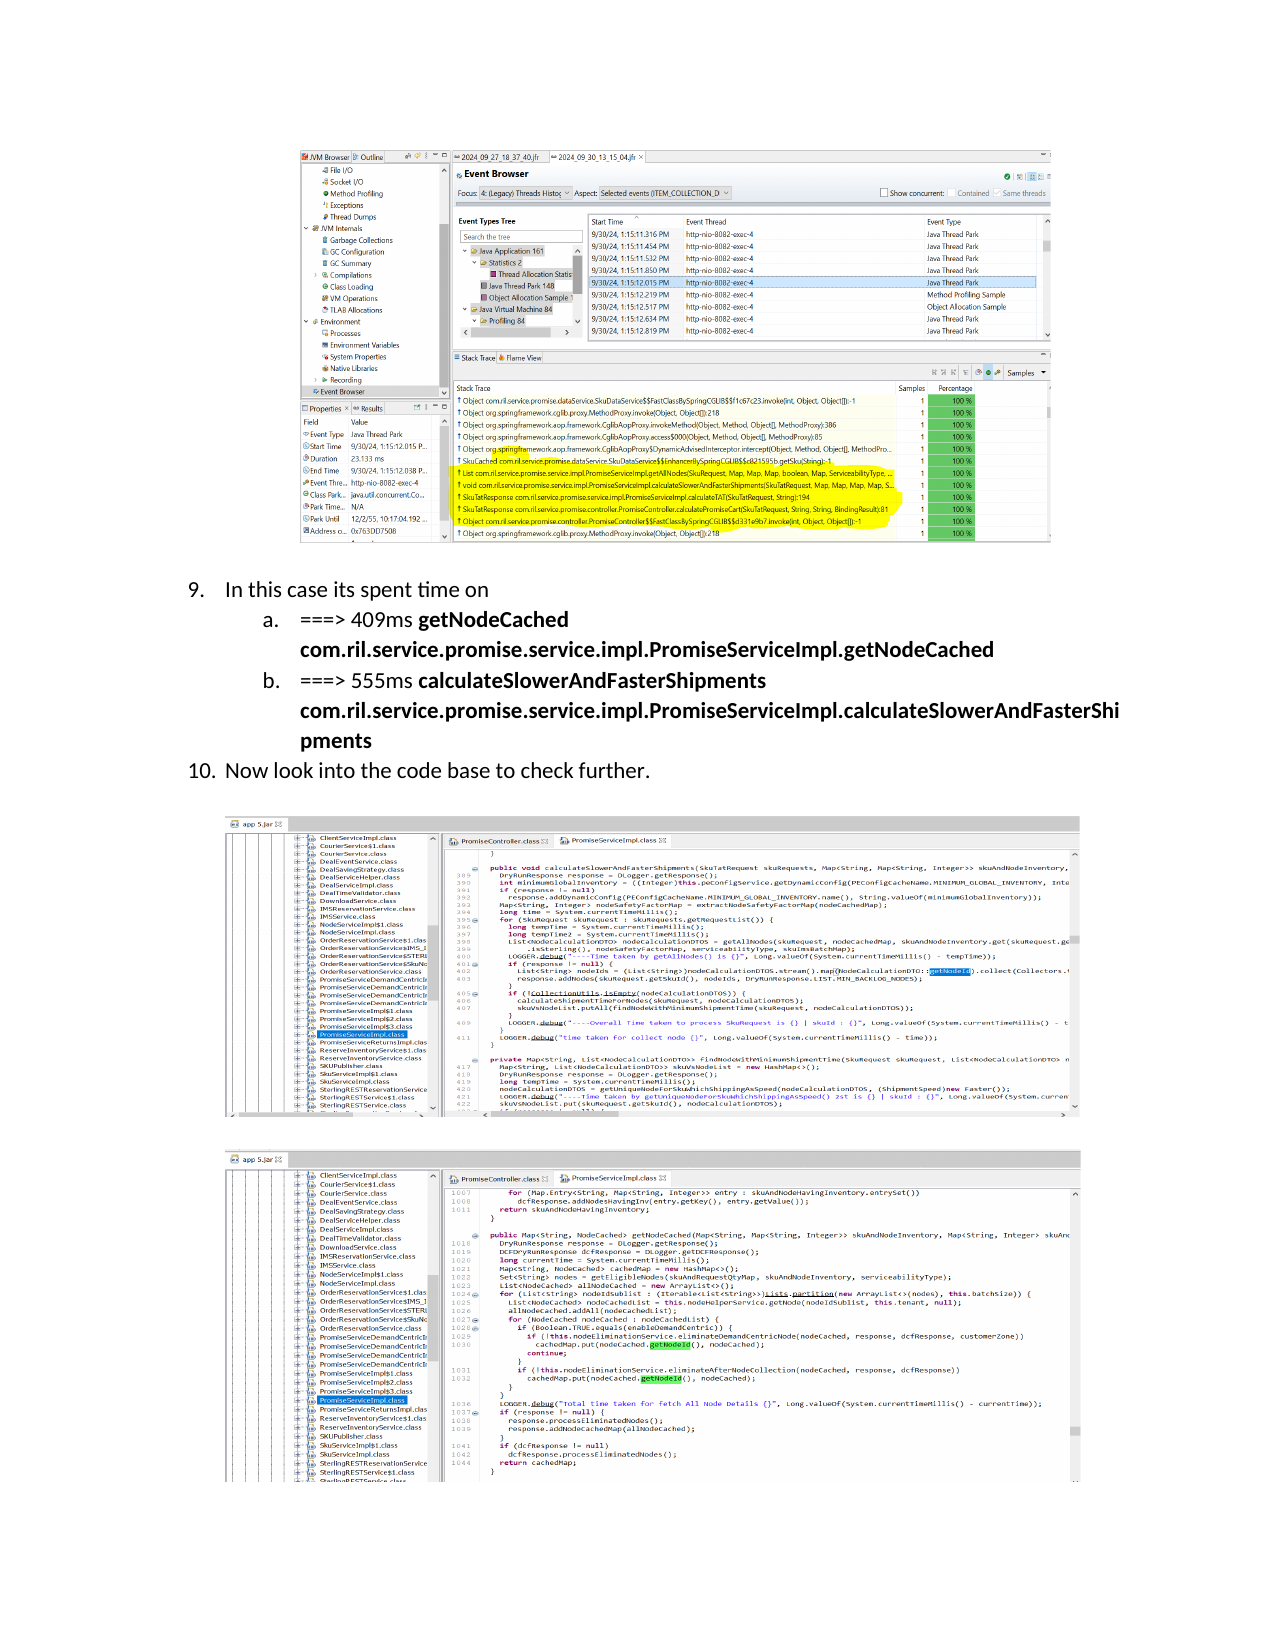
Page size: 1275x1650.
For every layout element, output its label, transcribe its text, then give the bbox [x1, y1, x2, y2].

list ===> 409ms getNodeCached com.ril.service.promise.service.impl.PromiseServiceImpl.getNodeCached [262, 605, 1125, 664]
list In this case its spent time on [187, 575, 1125, 603]
picture [300, 150, 1051, 543]
picture [225, 816, 1080, 1117]
list Now look into the code base to check further. [187, 756, 1125, 784]
list ===> 555ms calculateSlowerAndFasterShipments com.ril.service.promise.service.impl.PromiseServiceImpl.calculateSlowerAndFasterShipments [262, 666, 1125, 754]
picture [225, 1149, 1081, 1482]
